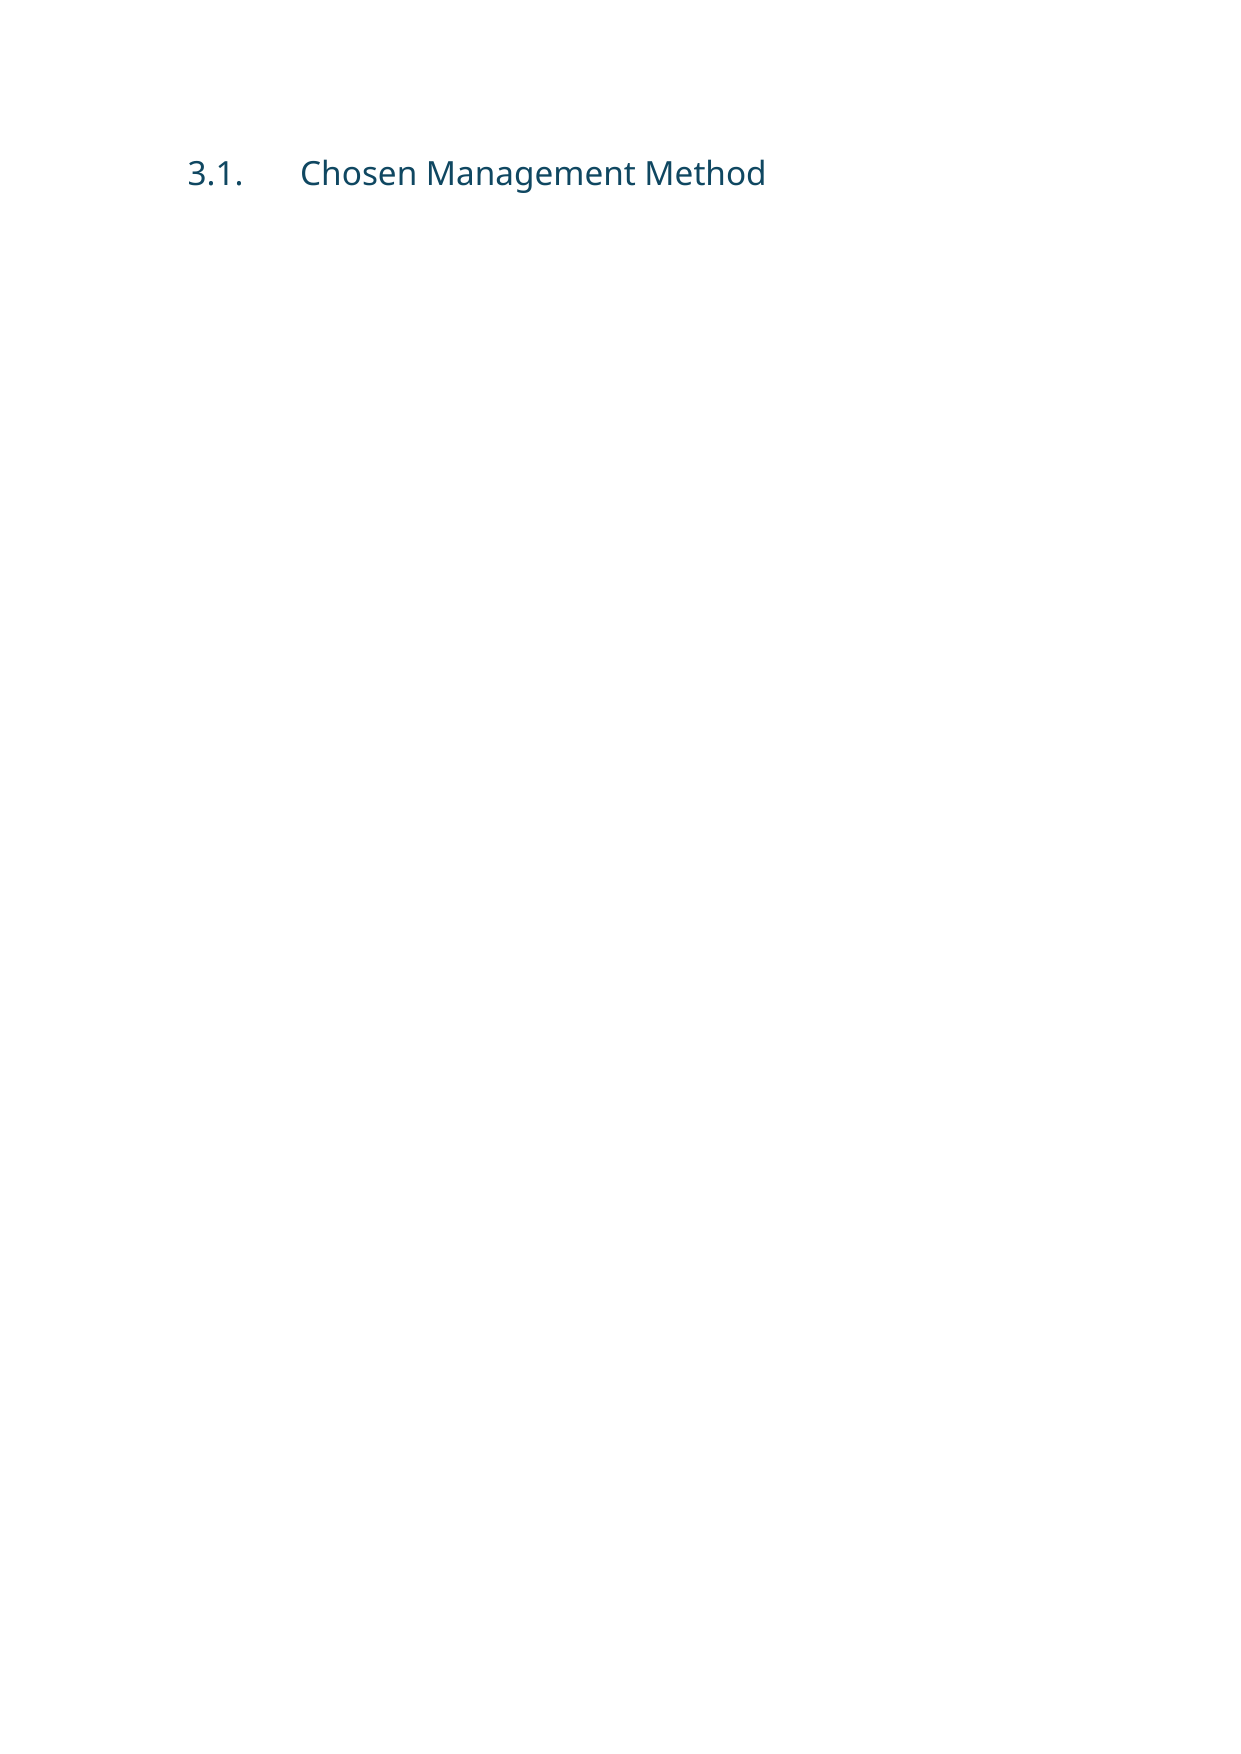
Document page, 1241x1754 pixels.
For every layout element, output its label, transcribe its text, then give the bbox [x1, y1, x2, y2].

subtitle Chosen Management Method [187, 150, 1090, 195]
